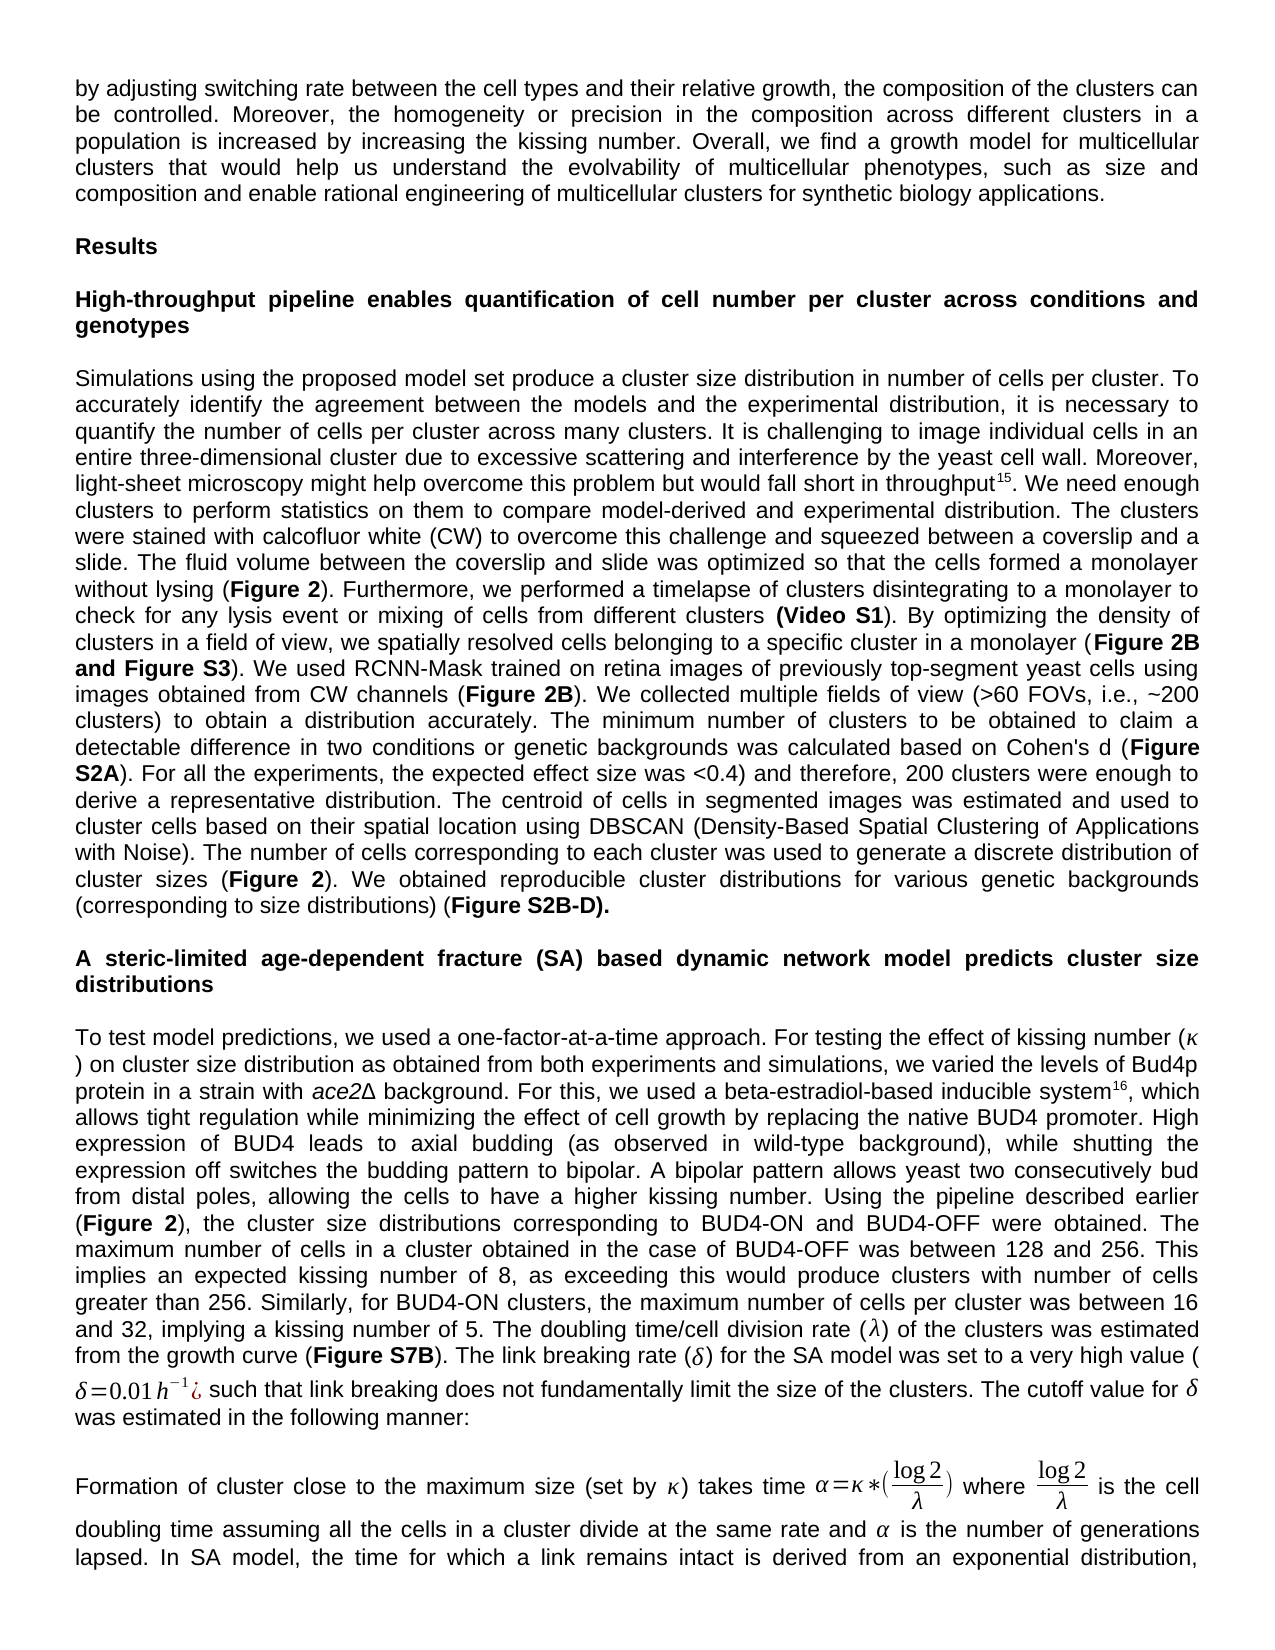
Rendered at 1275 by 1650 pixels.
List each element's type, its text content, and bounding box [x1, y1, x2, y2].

text Simulations using the proposed model set produce a cluster size distribution in number of cells per cluster. To accurately identify the agreement between the models and the experimental distribution, it is necessary to quantify the number of cells per cluster across many clusters. It is challenging to image individual cells in an entire three-dimensional cluster due to excessive scattering and interference by the yeast cell wall. Moreover, light-sheet microscopy might help overcome this problem but would fall short in throughput. We need enough clusters to perform statistics on them to compare model-derived and experimental distribution. The clusters were stained with calcofluor white (CW) to overcome this challenge and squeezed between a coverslip and a slide. The fluid volume between the coverslip and slide was optimized so that the cells formed a monolayer without lysing (Figure 2). Furthermore, we performed a timelapse of clusters disintegrating to a monolayer to check for any lysis event or mixing of cells from different clusters (Video S1). By optimizing the density of clusters in a field of view, we spatially resolved cells belonging to a specific cluster in a monolayer (Figure 2B and Figure S3). We used RCNN-Mask trained on retina images of previously top-segment yeast cells using images obtained from CW channels (Figure 2B). We collected multiple fields of view (>60 FOVs, i.e., ~200 clusters) to obtain a distribution accurately. The minimum number of clusters to be obtained to claim a detectable difference in two conditions or genetic backgrounds was calculated based on Cohen's d (Figure S2A). For all the experiments, the expected effect size was <0.4) and therefore, 200 clusters were enough to derive a representative distribution. The centroid of cells in segmented images was estimated and used to cluster cells based on their spatial location using DBSCAN (Density-Based Spatial Clustering of Applications with Noise). The number of cells corresponding to each cluster was used to generate a discrete distribution of cluster sizes (Figure 2). We obtained reproducible cluster distributions for various genetic backgrounds (corresponding to size distributions) (Figure S2B-D). [75, 365, 1200, 918]
text High-throughput pipeline enables quantification of cell number per cluster across conditions and genotypes [75, 286, 1200, 338]
text A steric-limited age-dependent fracture (SA) based dynamic network model predicts cluster size distributions [75, 945, 1200, 997]
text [75, 1457, 1200, 1570]
text Results [75, 233, 1200, 259]
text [75, 75, 1200, 207]
text To test model predictions, we used a one-factor-at-a-time approach. For testing the effect of kissing number () on cluster size distribution as obtained from both experiments and simulations, we varied the levels of Bud4p protein in a strain with ace2∆ background. For this, we used a beta-estradiol-based inducible system, which allows tight regulation while minimizing the effect of cell growth by replacing the native BUD4 promoter. High expression of BUD4 leads to axial budding (as observed in wild-type background), while shutting the expression off switches the budding pattern to bipolar. A bipolar pattern allows yeast two consecutively bud from distal poles, allowing the cells to have a higher kissing number. Using the pipeline described earlier (Figure 2), the cluster size distributions corresponding to BUD4-ON and BUD4-OFF were obtained. The maximum number of cells in a cluster obtained in the case of BUD4-OFF was between 128 and 256. This implies an expected kissing number of 8, as exceeding this would produce clusters with number of cells greater than 256. Similarly, for BUD4-ON clusters, the maximum number of cells per cluster was between 16 and 32, implying a kissing number of 5. The doubling time/cell division rate () of the clusters was estimated from the growth curve (Figure S7B). The link breaking rate () for the SA model was set to a very high value ( such that link breaking does not fundamentally limit the size of the clusters. The cutoff value for was estimated in the following manner: [75, 1024, 1200, 1431]
